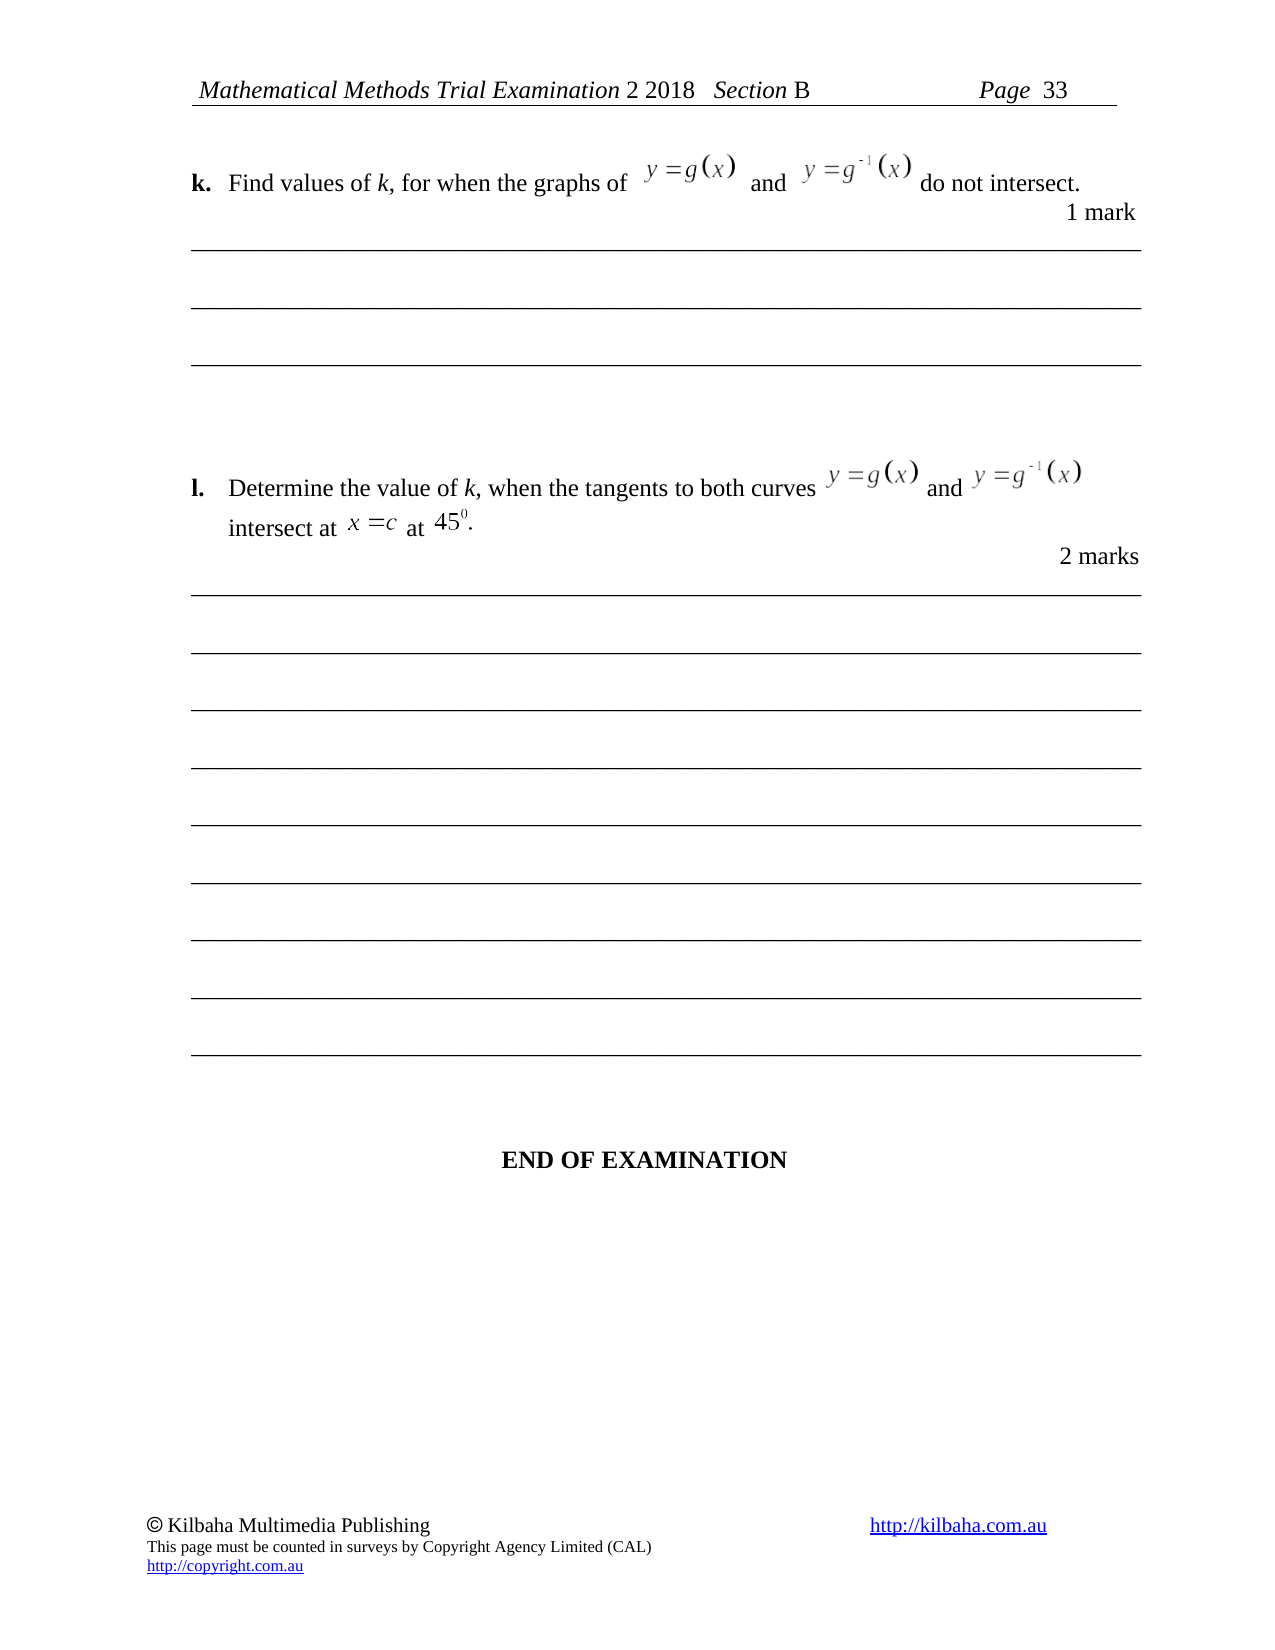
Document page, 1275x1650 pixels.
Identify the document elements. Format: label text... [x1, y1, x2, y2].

text ____________________________________________________________________________ [191, 858, 1144, 886]
text ____________________________________________________________________________ [191, 685, 1144, 714]
text END OF EXAMINATION [187, 1145, 1083, 1174]
text ____________________________________________________________________________ [191, 341, 1144, 369]
text ____________________________________________________________________________ [191, 800, 1144, 829]
text ____________________________________________________________________________ [191, 743, 1144, 771]
text ____________________________________________________________________________ [191, 1030, 1144, 1059]
text ____________________________________________________________________________ [191, 973, 1144, 1001]
text ____________________________________________________________________________ [191, 570, 1144, 599]
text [191, 226, 1144, 254]
text 2 marks [191, 541, 1144, 570]
text 1 mark [191, 197, 1144, 226]
text k. Find values of k, for when the graphs of and do not intersect. [191, 150, 1144, 197]
text ____________________________________________________________________________ [191, 915, 1144, 944]
text ____________________________________________________________________________ [191, 628, 1144, 656]
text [191, 283, 1144, 312]
text l. Determine the value of k, when the tangents to both curves and intersect at at [191, 456, 1144, 541]
